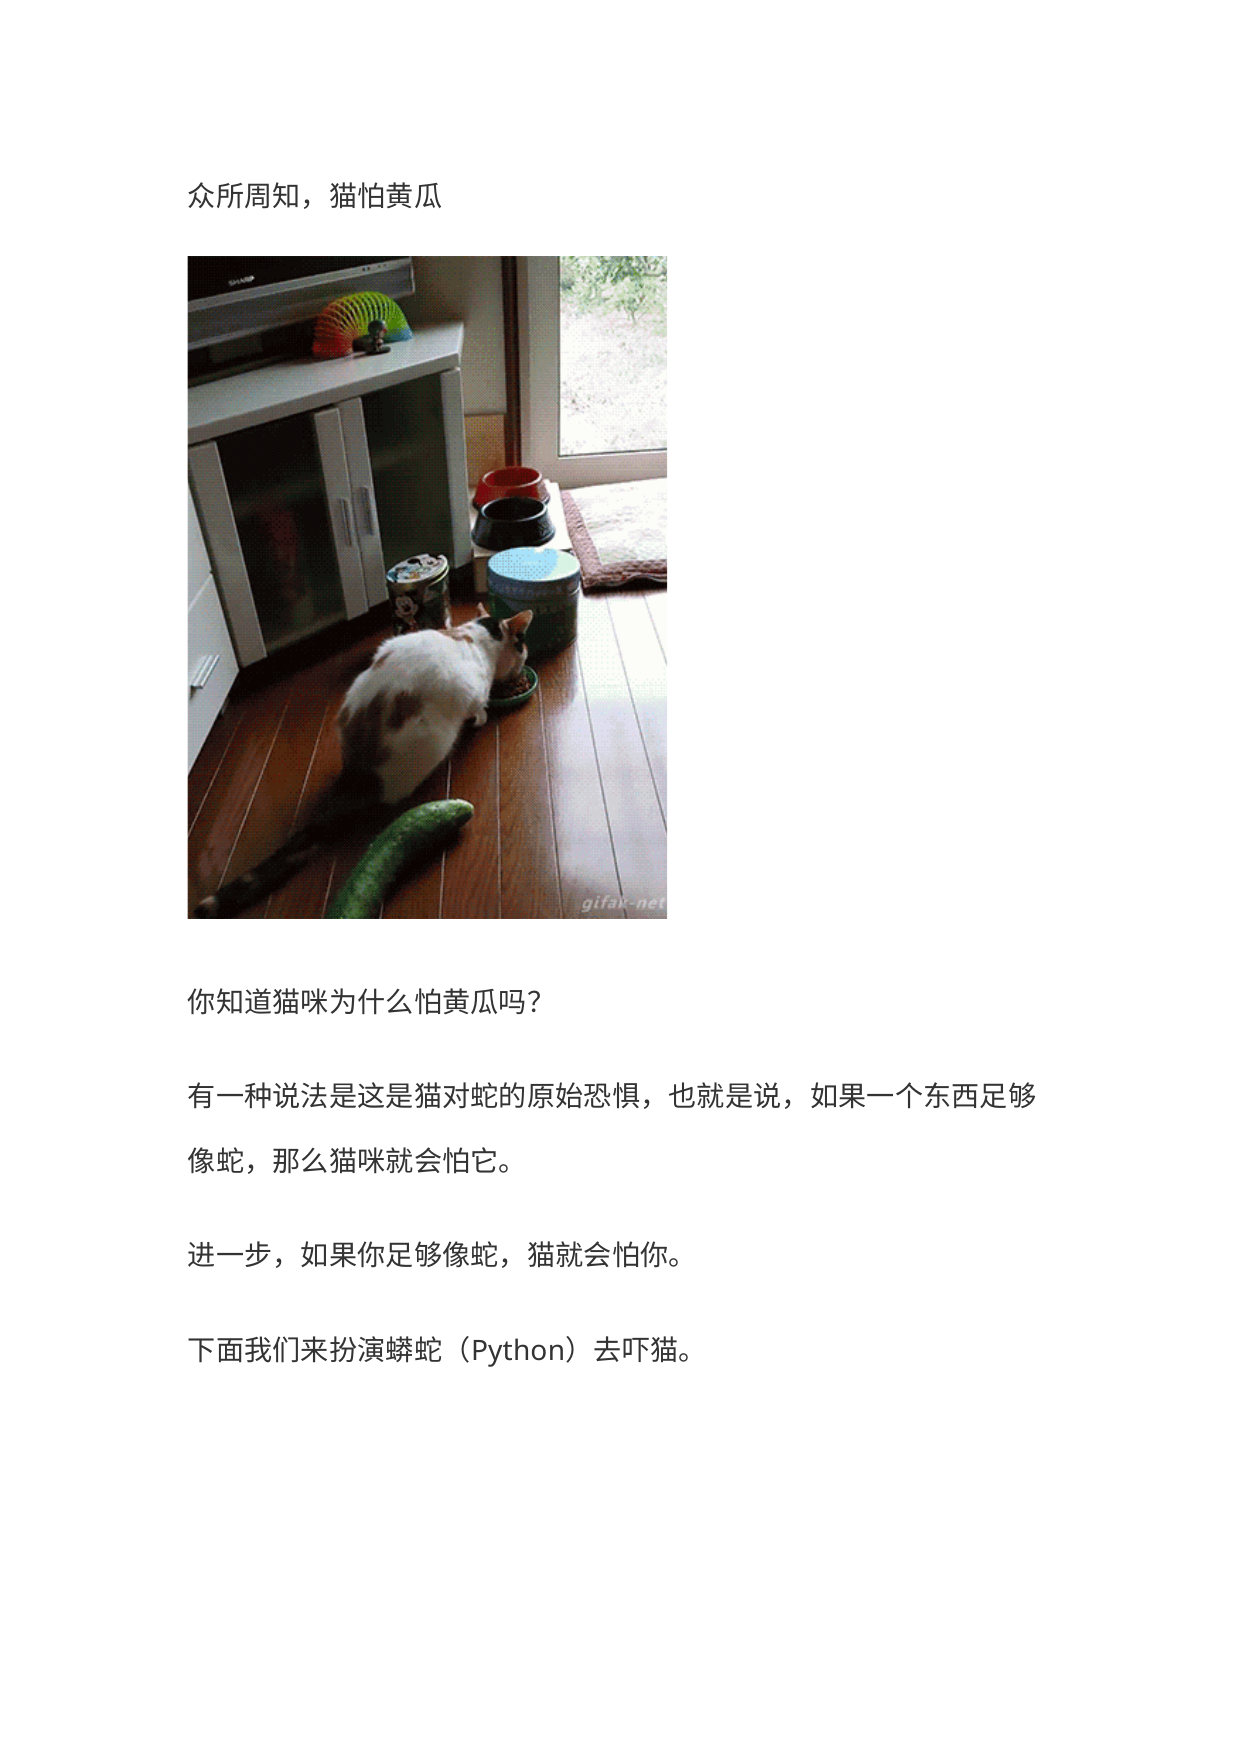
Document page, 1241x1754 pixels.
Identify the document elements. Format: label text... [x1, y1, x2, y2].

text 众所周知，猫怕黄瓜 [187, 162, 1053, 227]
text 下面我们来扮演蟒蛇（Python）去吓猫。 [187, 1315, 1053, 1380]
picture [187, 256, 668, 919]
text 有一种说法是这是猫对蛇的原始恐惧，也就是说，如果一个东西足够像蛇，那么猫咪就会怕它。 [187, 1062, 1053, 1192]
text 你知道猫咪为什么怕黄瓜吗？ [187, 968, 1053, 1033]
text 进一步，如果你足够像蛇，猫就会怕你。 [187, 1221, 1053, 1286]
